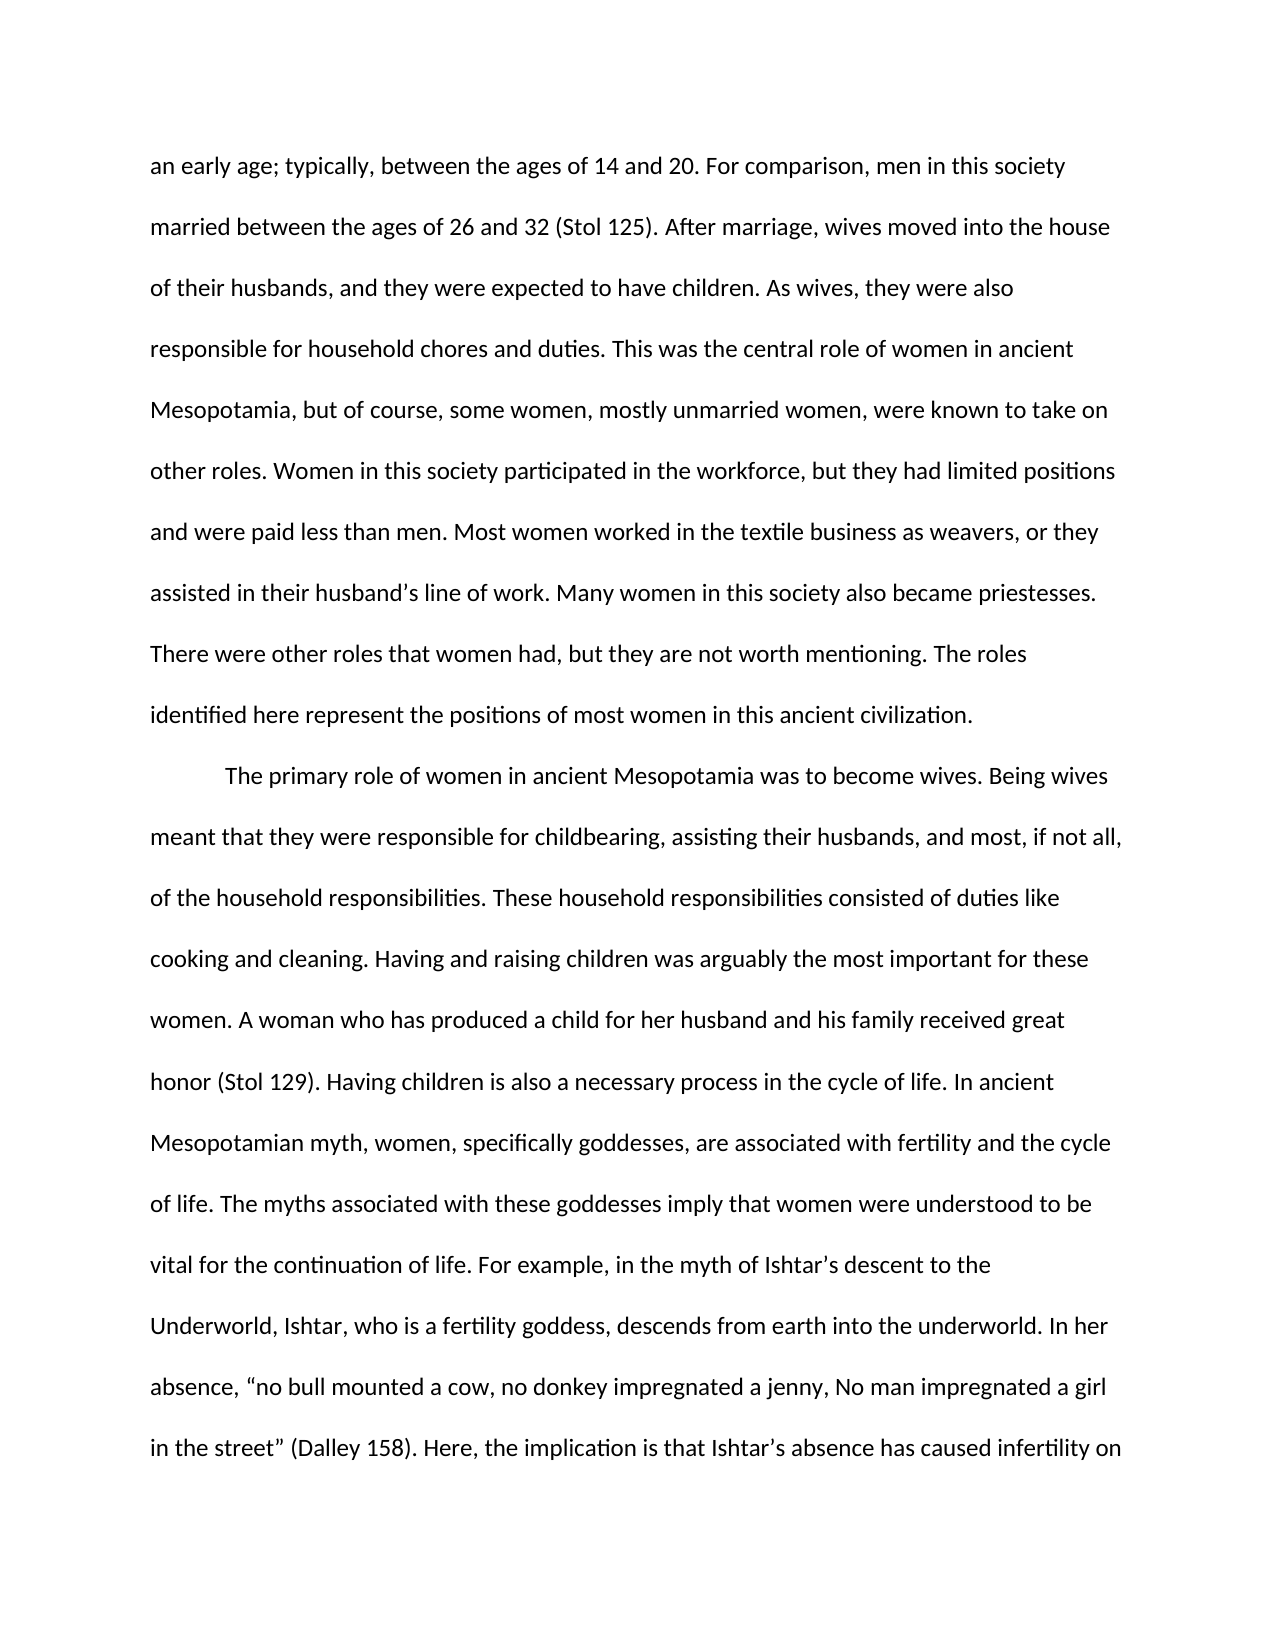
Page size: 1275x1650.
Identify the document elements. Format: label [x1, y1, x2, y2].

text [150, 760, 1125, 1462]
text [150, 150, 1125, 730]
